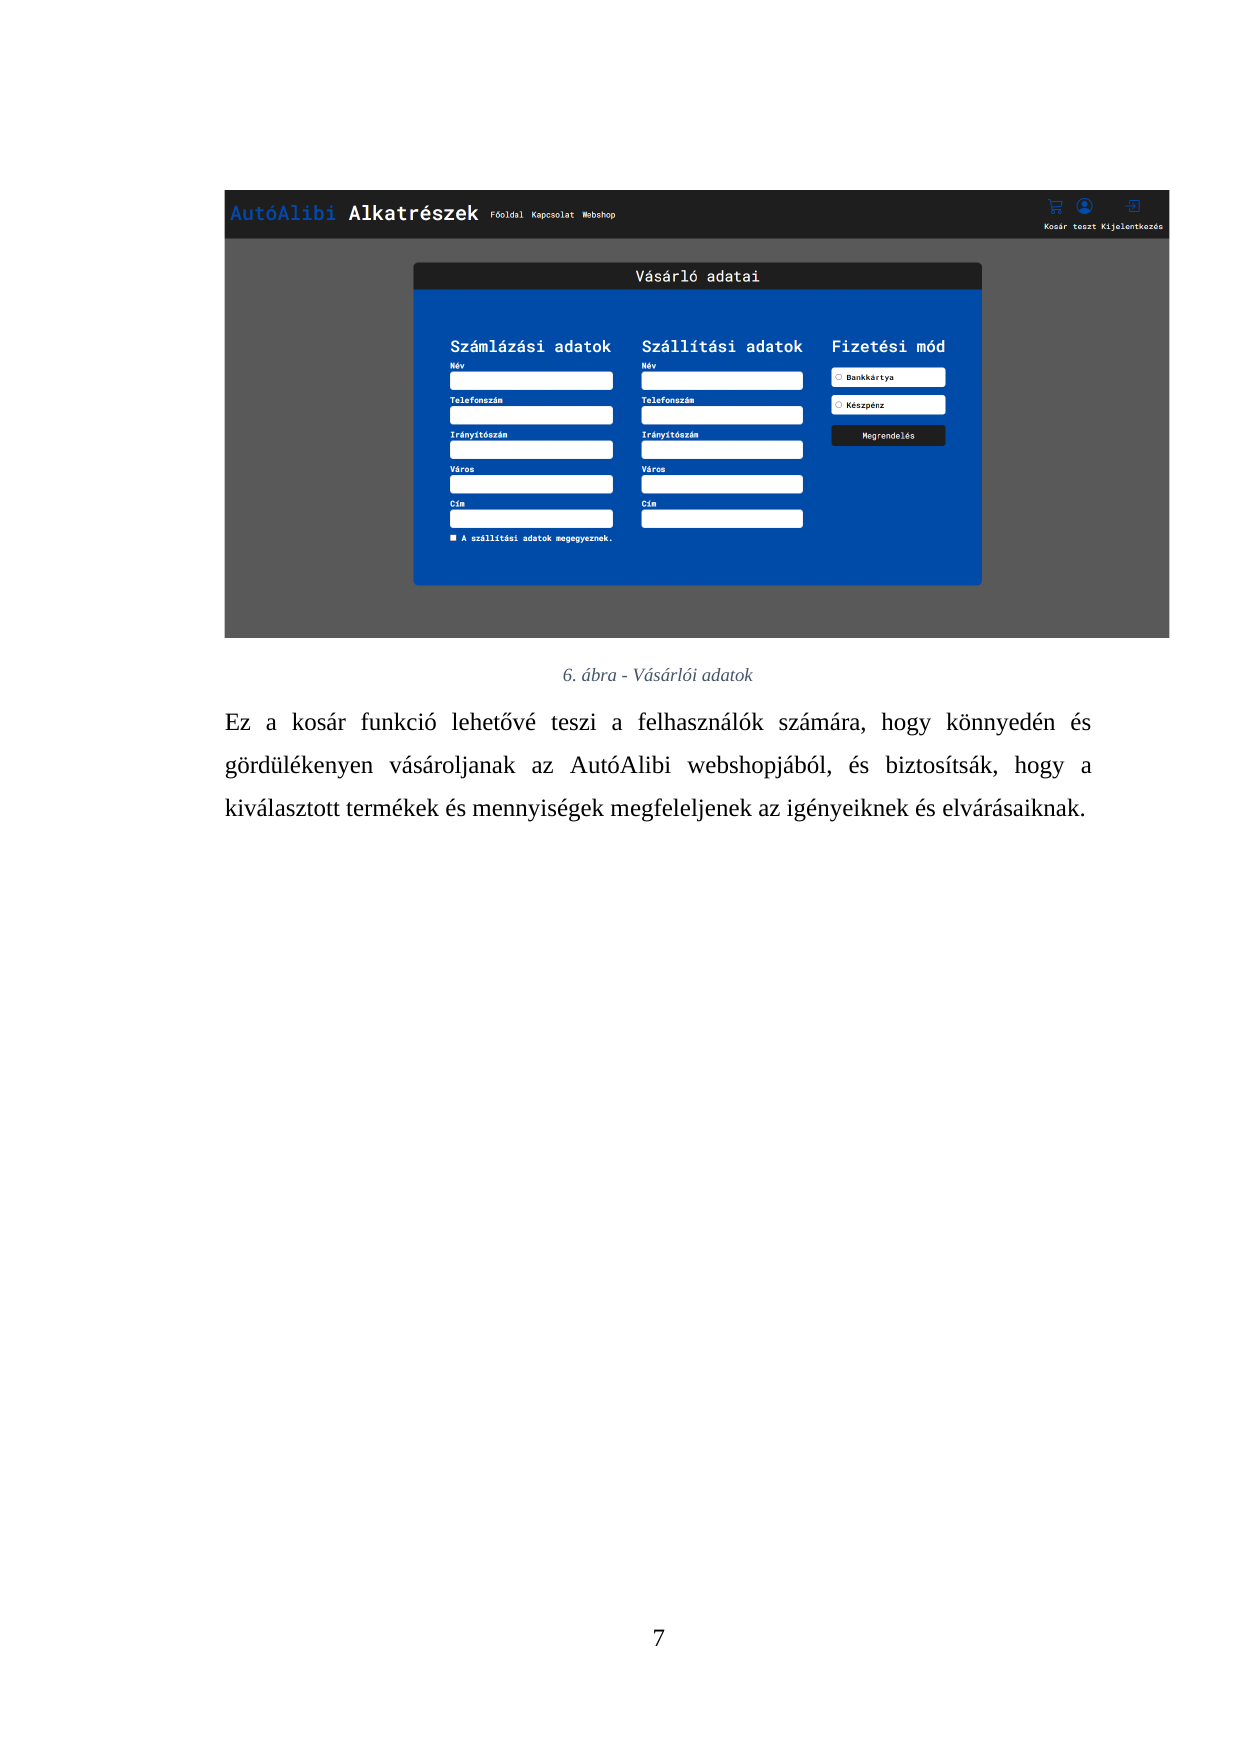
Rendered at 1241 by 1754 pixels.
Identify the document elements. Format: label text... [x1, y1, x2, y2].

picture [224, 190, 1170, 638]
text Ez a kosár funkció lehetővé teszi a felhasználók számára, hogy könnyedén és gördülékenyen vásároljanak az AutóAlibi webshopjából, és biztosítsák, hogy a kiválasztott termékek és mennyiségek megfeleljenek az igényeiknek és elvárásaiknak. [224, 707, 1092, 822]
text 6. ábra - Vásárlói adatok [224, 664, 1092, 686]
